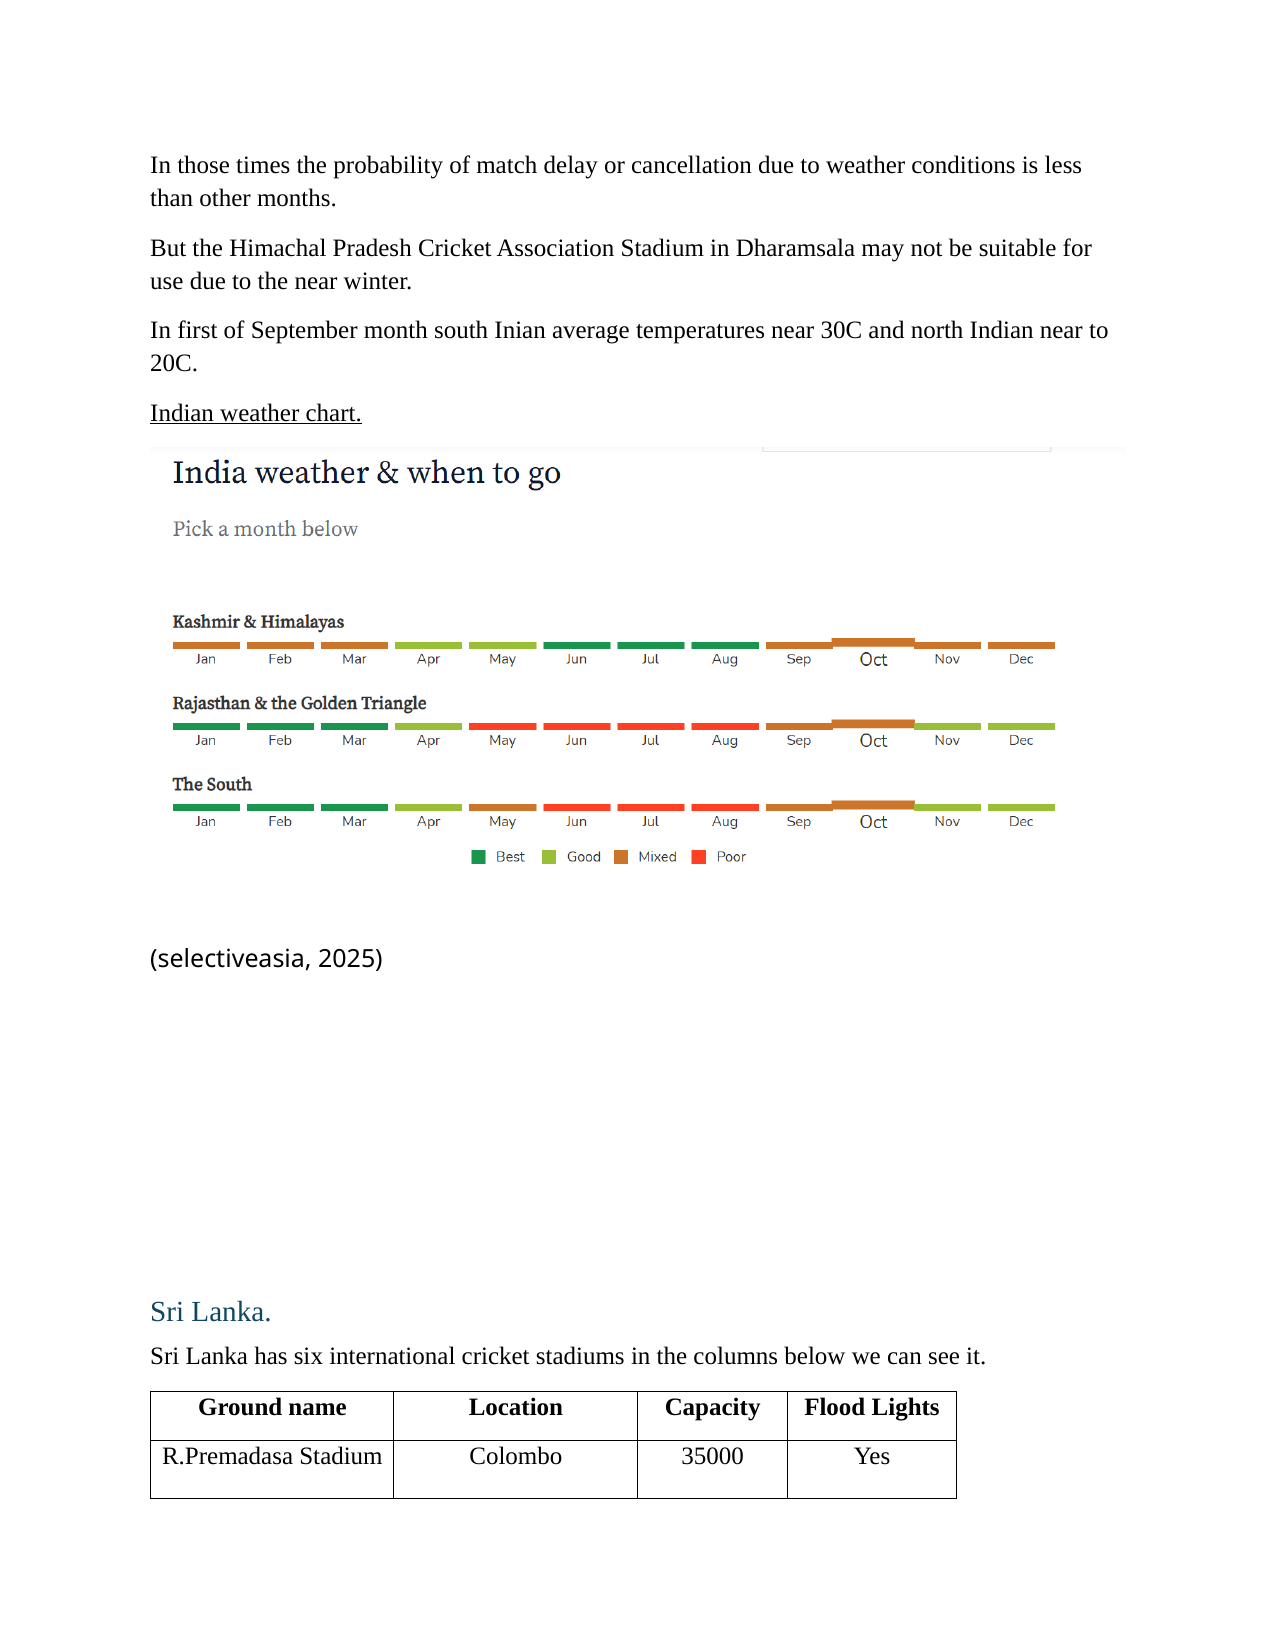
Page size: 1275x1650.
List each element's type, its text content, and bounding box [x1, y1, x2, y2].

table_cell Colombo [394, 1441, 637, 1498]
text But the Himachal Pradesh Cricket Association Stadium in Dharamsala may not be suitable for use due to the near winter. [150, 233, 1125, 294]
table_cell 35000 [638, 1441, 787, 1498]
table_cell R.Premadasa Stadium [151, 1441, 393, 1498]
subtitle Sri Lanka. [150, 1294, 1125, 1328]
table_header Ground name [151, 1392, 393, 1440]
text Sri Lanka has six international cricket stadiums in the columns below we can see it. [150, 1341, 1125, 1370]
table_header Flood Lights [788, 1392, 956, 1440]
text Indian weather chart. [150, 398, 1125, 427]
table_header Capacity [638, 1392, 787, 1440]
text In first of September month south Inian average temperatures near 30C and north Indian near to 20C. [150, 315, 1125, 377]
table_cell Yes [788, 1441, 956, 1498]
picture [150, 447, 1125, 919]
text In those times the probability of match delay or cancellation due to weather conditions is less than other months. [150, 150, 1125, 212]
table_header Location [394, 1392, 637, 1440]
